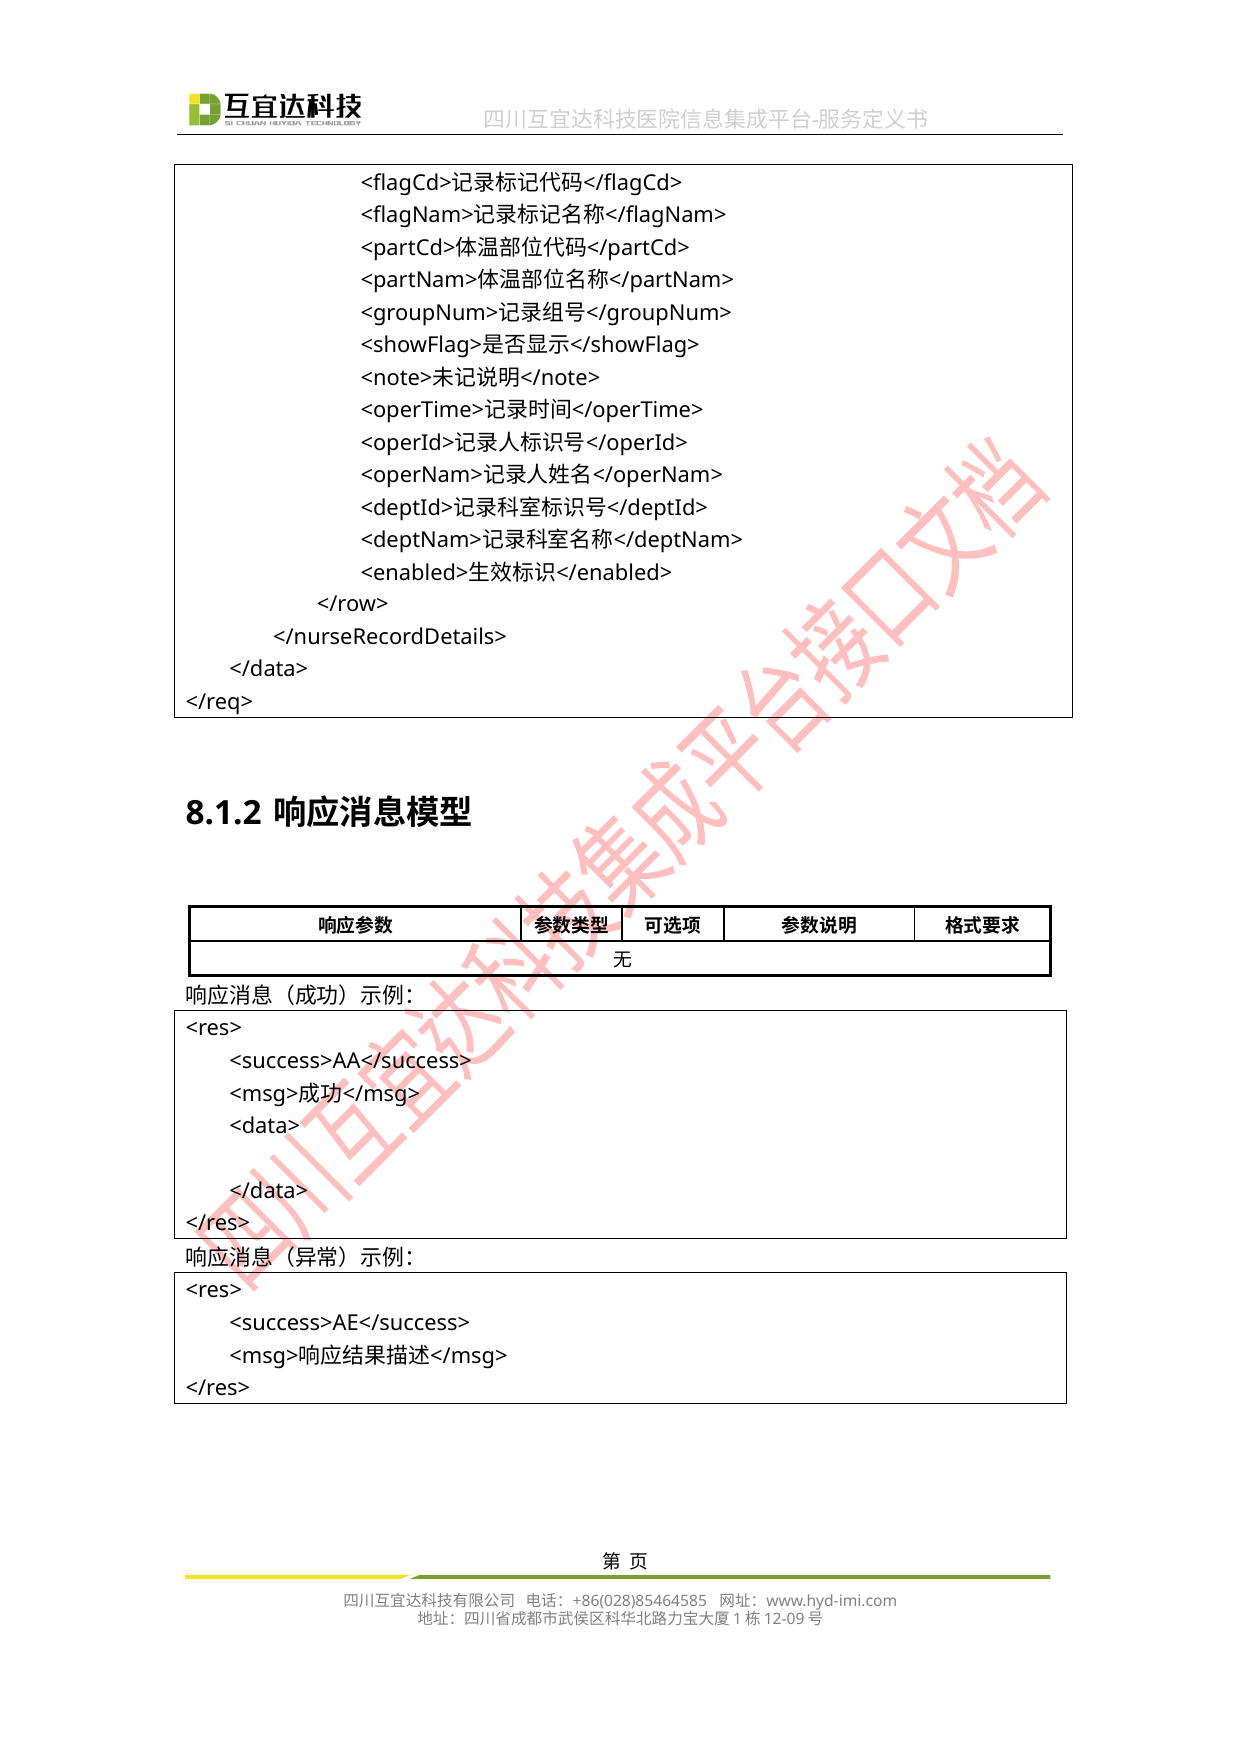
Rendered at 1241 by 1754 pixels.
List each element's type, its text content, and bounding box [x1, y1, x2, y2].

table_header 参数类型 [522, 908, 621, 940]
table_header 响应参数 [191, 908, 520, 940]
table_header 格式要求 [915, 908, 1049, 940]
text 响应消息（成功）示例： [185, 977, 1055, 1010]
picture [185, 1575, 1051, 1579]
table_header 参数说明 [725, 908, 914, 940]
table_header <res> <success>AA</success> <msg>成功</msg> <data> </data> </res> [175, 1011, 1066, 1238]
table_cell 无 [191, 942, 1049, 974]
picture [185, 90, 364, 128]
subtitle 响应消息模型 [185, 778, 1055, 843]
text 响应消息（异常）示例： [185, 1239, 1055, 1272]
table_header 可选项 [623, 908, 723, 940]
table_header <res> <success>AE</success> <msg>响应结果描述</msg> </res> [175, 1273, 1066, 1403]
